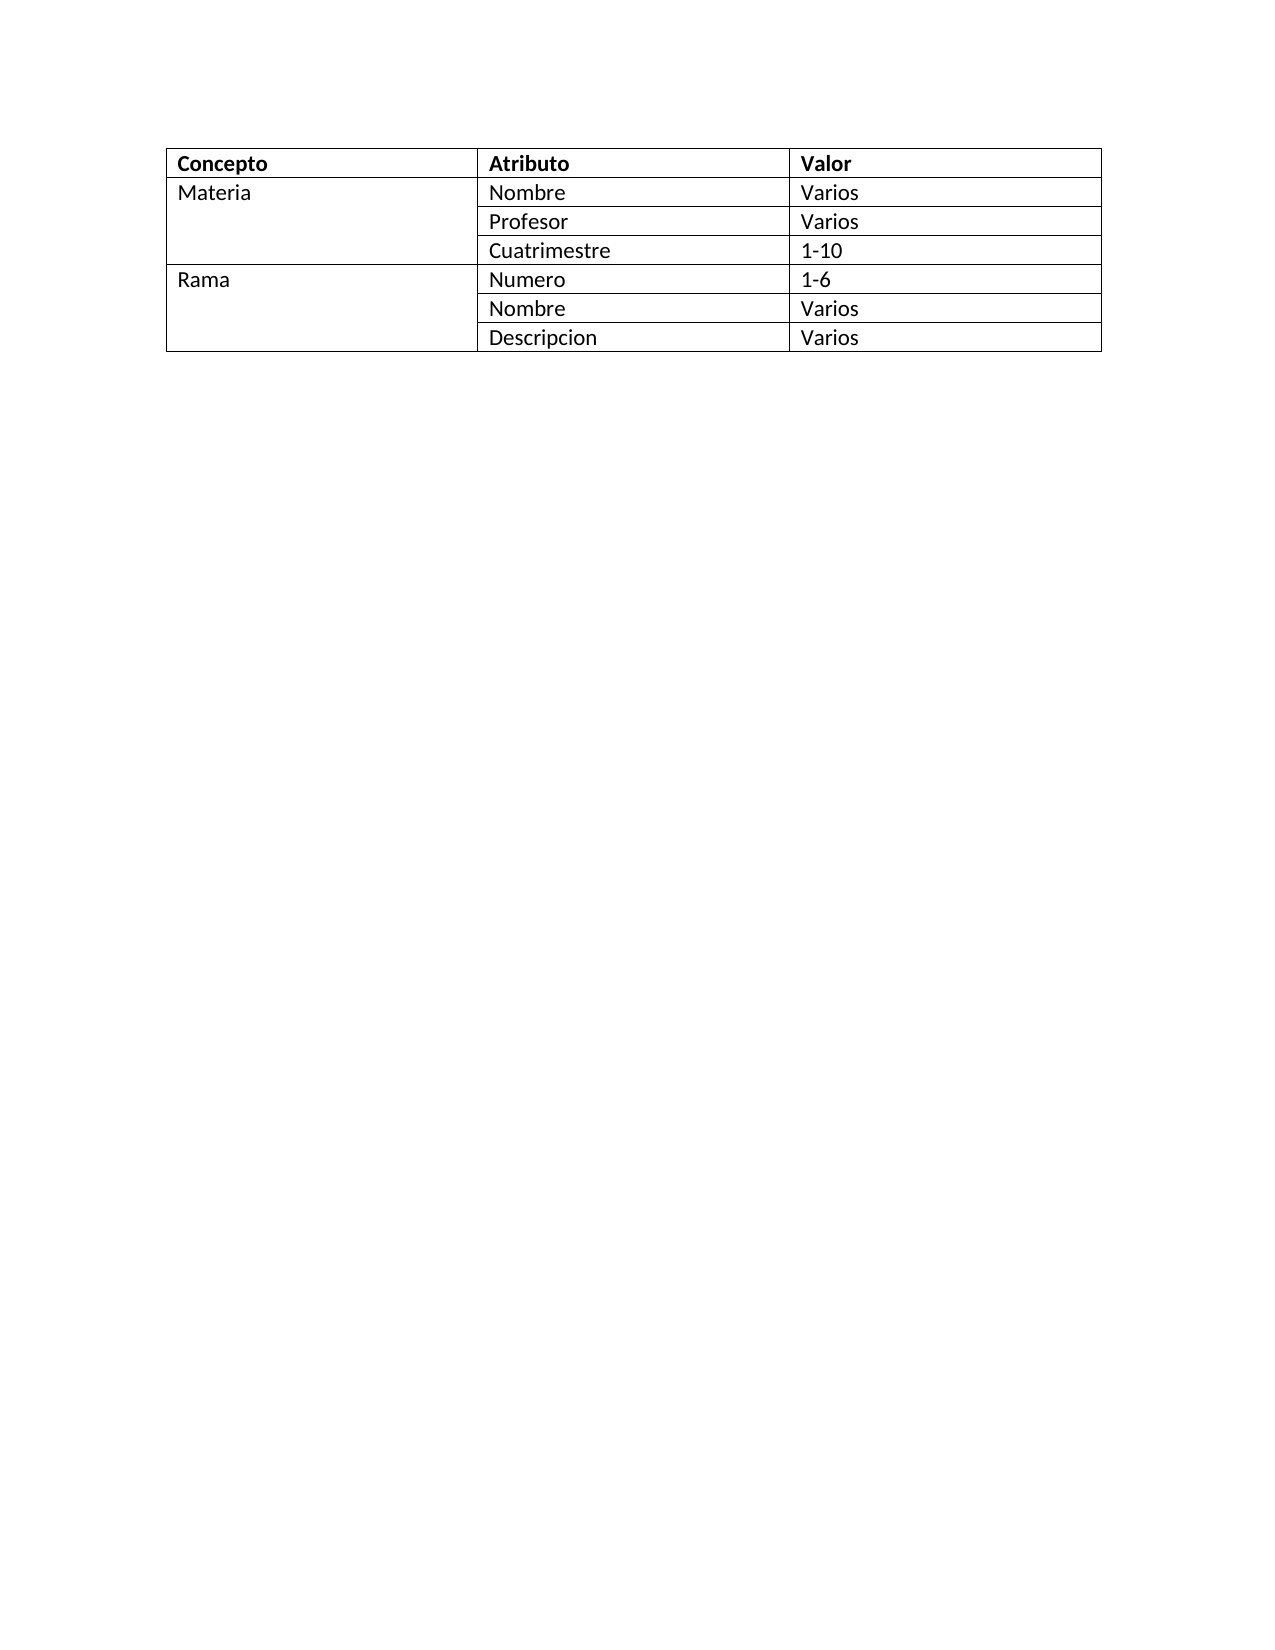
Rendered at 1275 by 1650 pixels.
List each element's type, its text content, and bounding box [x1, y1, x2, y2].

table_cell Nombre [478, 178, 789, 206]
table_cell Materia [167, 178, 477, 264]
table_cell 1-6 [790, 265, 1101, 293]
table_cell Varios [790, 207, 1101, 235]
table_header Atributo [478, 149, 789, 177]
table_cell Numero [478, 265, 789, 293]
table_cell Profesor [478, 207, 789, 235]
table_cell Nombre [478, 294, 789, 322]
table_cell Varios [790, 294, 1101, 322]
table_cell Varios [790, 323, 1101, 351]
table_header Valor [790, 149, 1101, 177]
table_cell 1-10 [790, 236, 1101, 264]
table_cell Cuatrimestre [478, 236, 789, 264]
table_cell Rama [167, 265, 477, 351]
table_cell Varios [790, 178, 1101, 206]
table_header Concepto [167, 149, 477, 177]
table_cell Descripcion [478, 323, 789, 351]
